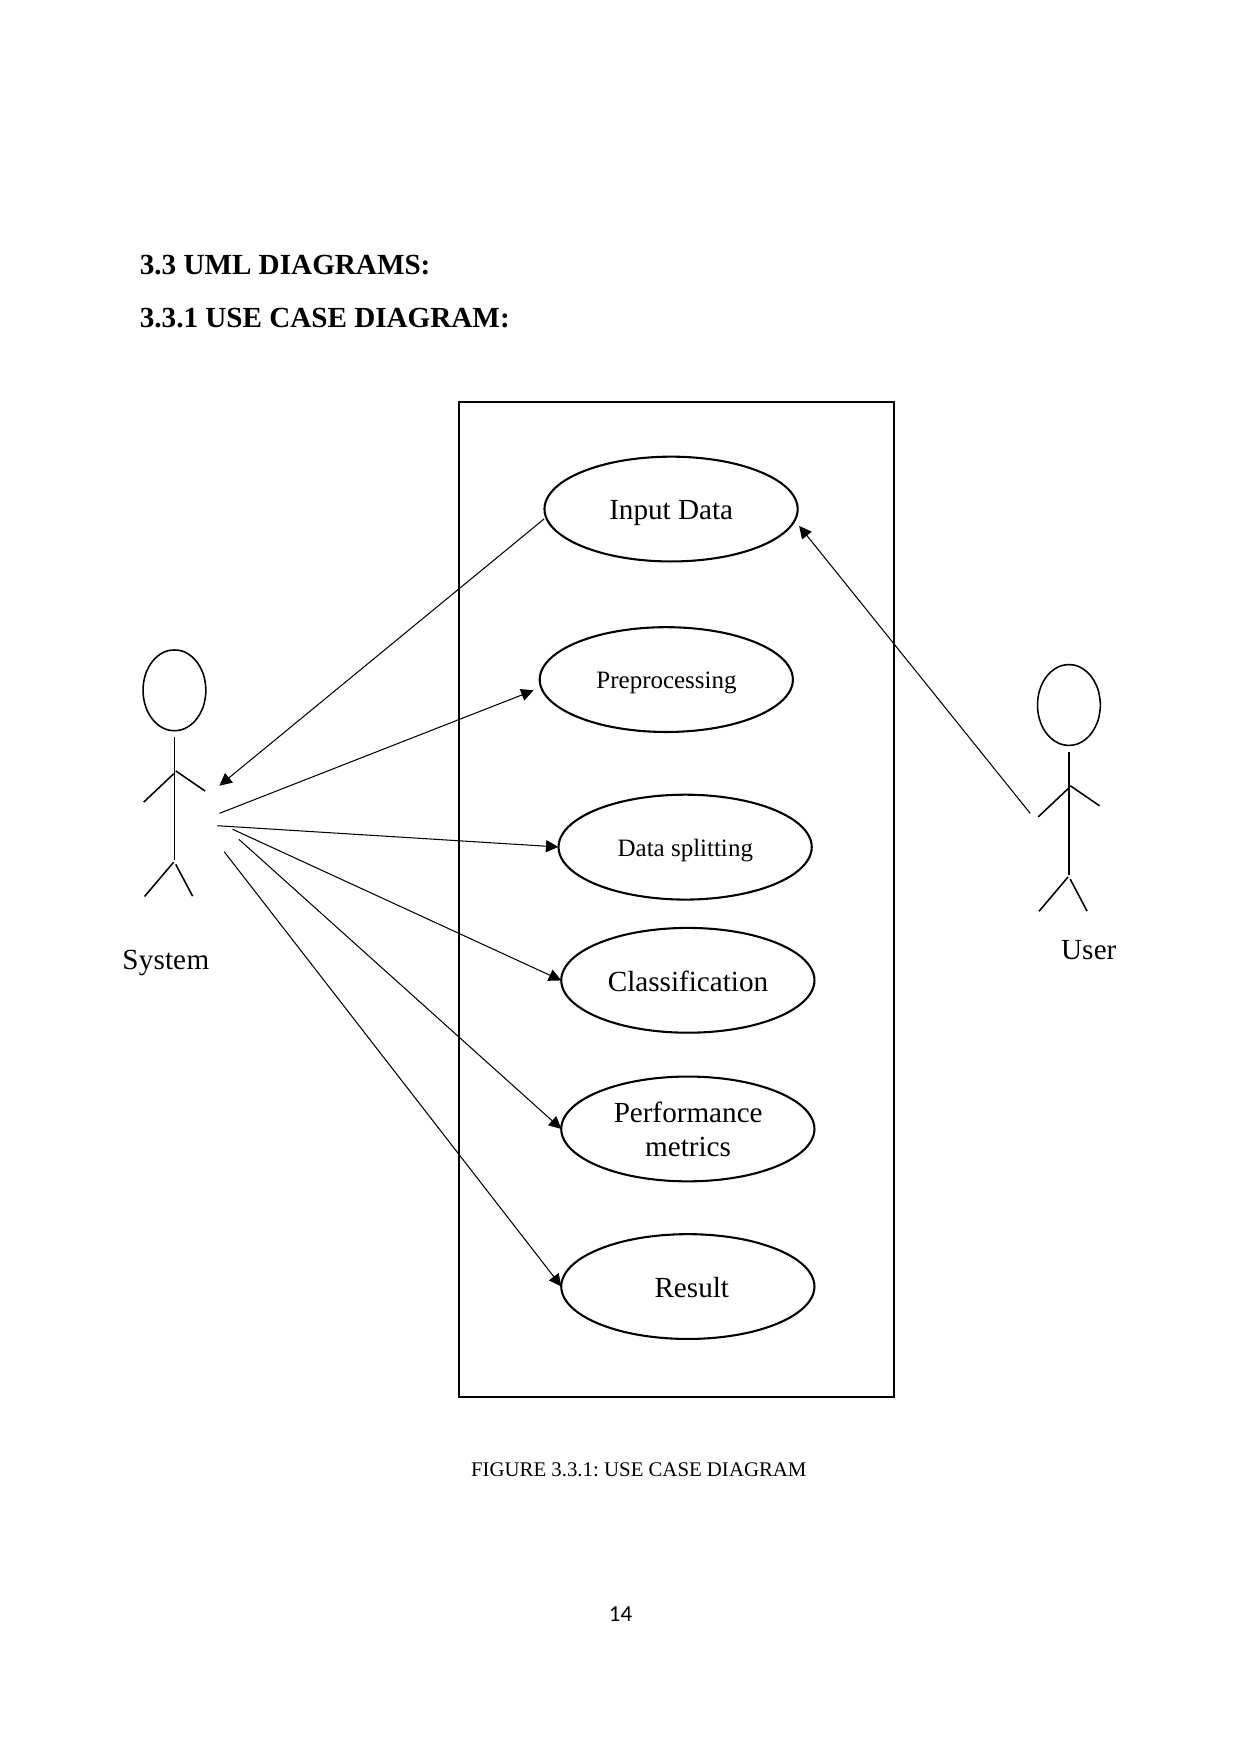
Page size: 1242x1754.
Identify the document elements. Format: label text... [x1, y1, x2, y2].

text 3.3 UML DIAGRAMS: [139, 247, 1137, 281]
text 3.3.1 USE CASE DIAGRAM: [139, 300, 1137, 334]
text FIGURE 3.3.1: USE CASE DIAGRAM [139, 1456, 1137, 1481]
